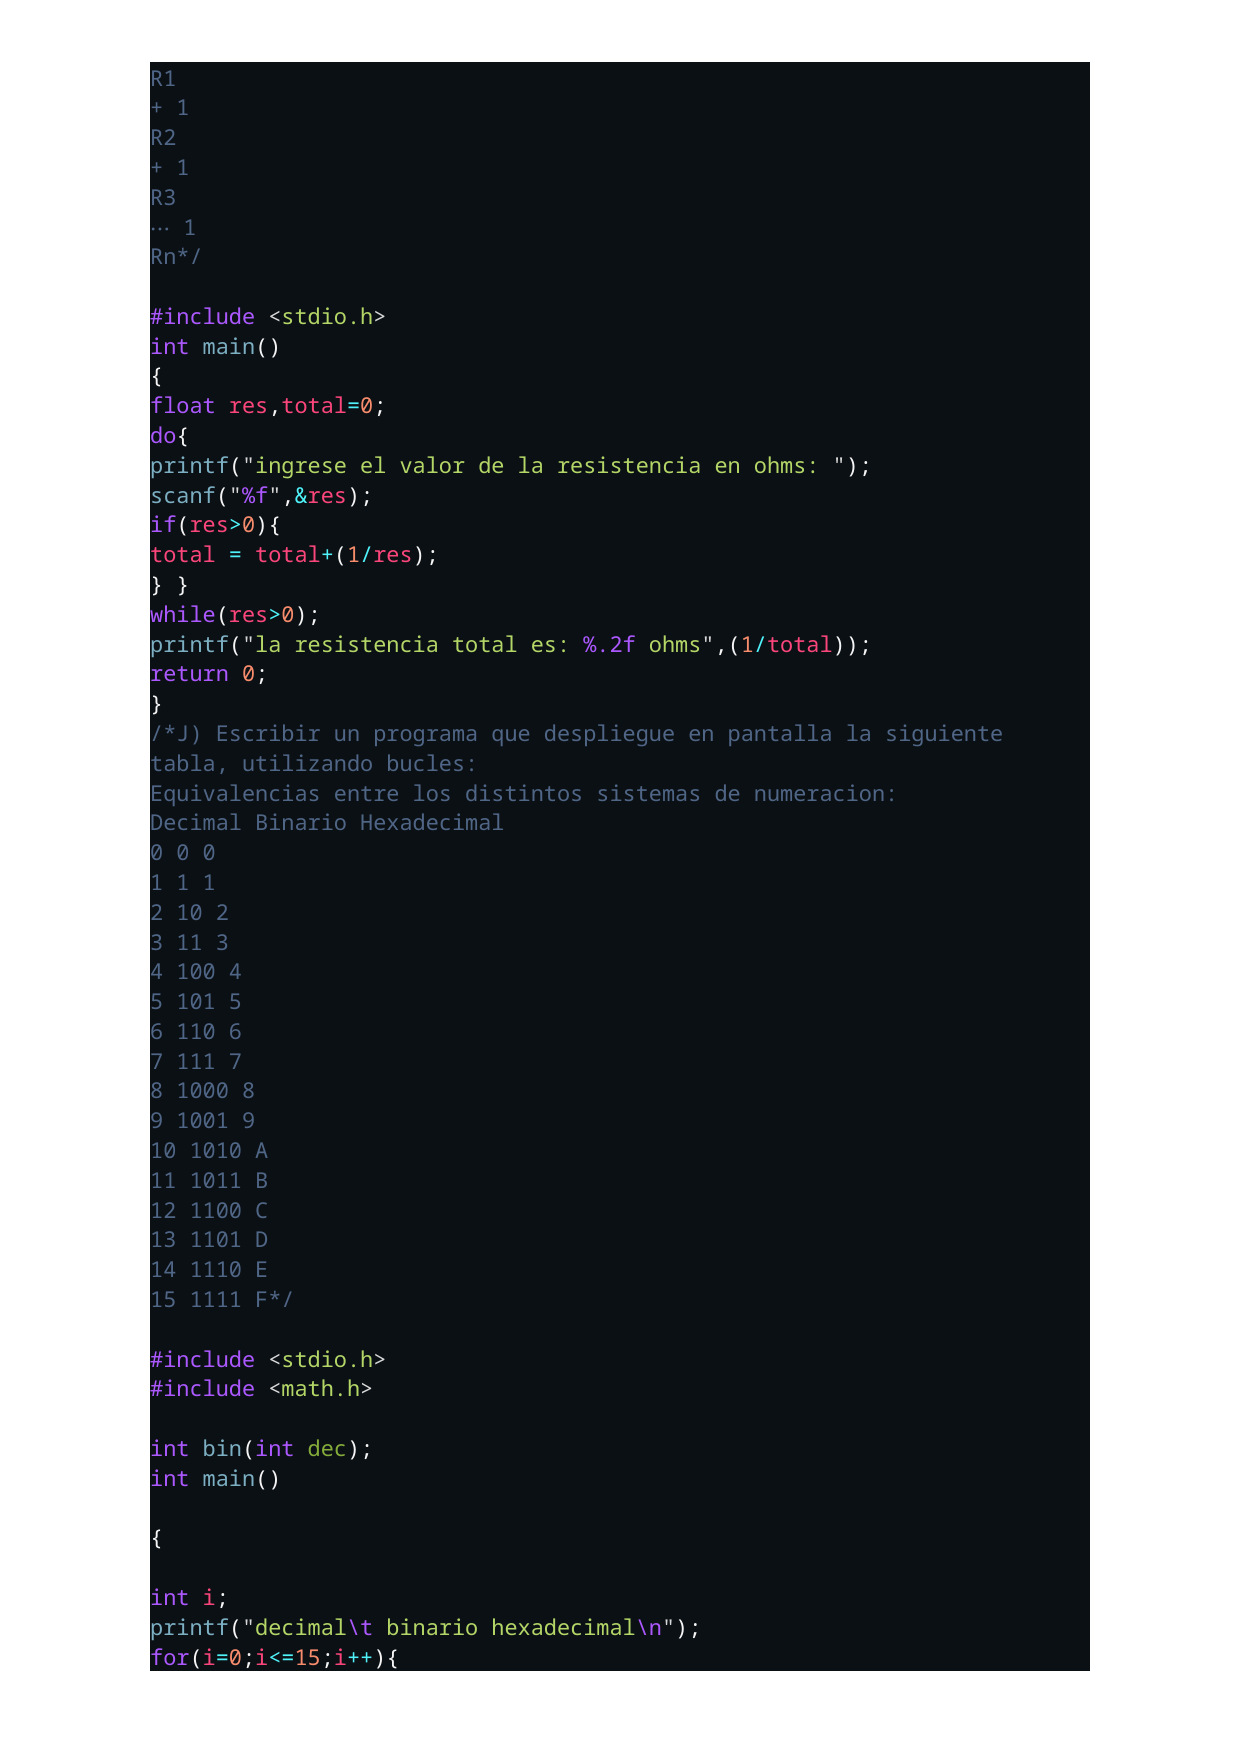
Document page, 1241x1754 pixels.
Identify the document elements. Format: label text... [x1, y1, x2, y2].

text R1 [150, 62, 1090, 92]
text return 0; [150, 658, 1090, 688]
text 3 11 3 [150, 926, 1090, 956]
text 11 1011 B [150, 1165, 1090, 1194]
text total = total+(1/res); [150, 539, 1090, 569]
text } [150, 688, 1090, 718]
text 6 110 6 [150, 1016, 1090, 1046]
text { [150, 1522, 1090, 1552]
text { [150, 360, 1090, 390]
text printf("ingrese el valor de la resistencia en ohms: "); [150, 450, 1090, 479]
text 9 1001 9 [150, 1105, 1090, 1135]
text R2 [150, 122, 1090, 152]
text float res,total=0; [150, 390, 1090, 420]
text 7 111 7 [150, 1046, 1090, 1075]
text 10 1010 A [150, 1135, 1090, 1165]
text R3 [150, 182, 1090, 211]
text 8 1000 8 [150, 1075, 1090, 1105]
text Equivalencias entre los distintos sistemas de numeracion: [150, 777, 1090, 807]
text do{ [150, 420, 1090, 450]
text 13 1101 D [150, 1224, 1090, 1254]
text while(res>0); [150, 599, 1090, 628]
text scanf("%f",&res); [150, 479, 1090, 509]
text #include <stdio.h> [150, 301, 1090, 331]
text 12 1100 C [150, 1194, 1090, 1224]
text 15 1111 F*/ [150, 1284, 1090, 1314]
text int main() [150, 1463, 1090, 1492]
text int main() [150, 331, 1090, 360]
text } } [150, 569, 1090, 599]
text Decimal Binario Hexadecimal [150, 807, 1090, 837]
text if(res>0){ [150, 509, 1090, 539]
text /*J) Escribir un programa que despliegue en pantalla la siguiente tabla, utilizando bucles: [150, 718, 1090, 777]
text #include <stdio.h> [150, 1343, 1090, 1373]
text 14 1110 E [150, 1254, 1090, 1284]
text 5 101 5 [150, 986, 1090, 1016]
text + 1 [150, 92, 1090, 122]
text int bin(int dec); [150, 1433, 1090, 1463]
text 0 0 0 [150, 837, 1090, 867]
text 1 1 1 [150, 867, 1090, 897]
text #include <math.h> [150, 1373, 1090, 1403]
text 4 100 4 [150, 956, 1090, 986]
text + 1 [150, 152, 1090, 182]
text printf("decimal\t binario hexadecimal\n"); [150, 1612, 1090, 1641]
text 2 10 2 [150, 897, 1090, 926]
text int i; [150, 1582, 1090, 1612]
text for(i=0;i<=15;i++){ [150, 1641, 1090, 1671]
text ⋯ 1 [150, 211, 1090, 241]
text printf("la resistencia total es: %.2f ohms",(1/total)); [150, 628, 1090, 658]
text Rn*/ [150, 241, 1090, 271]
